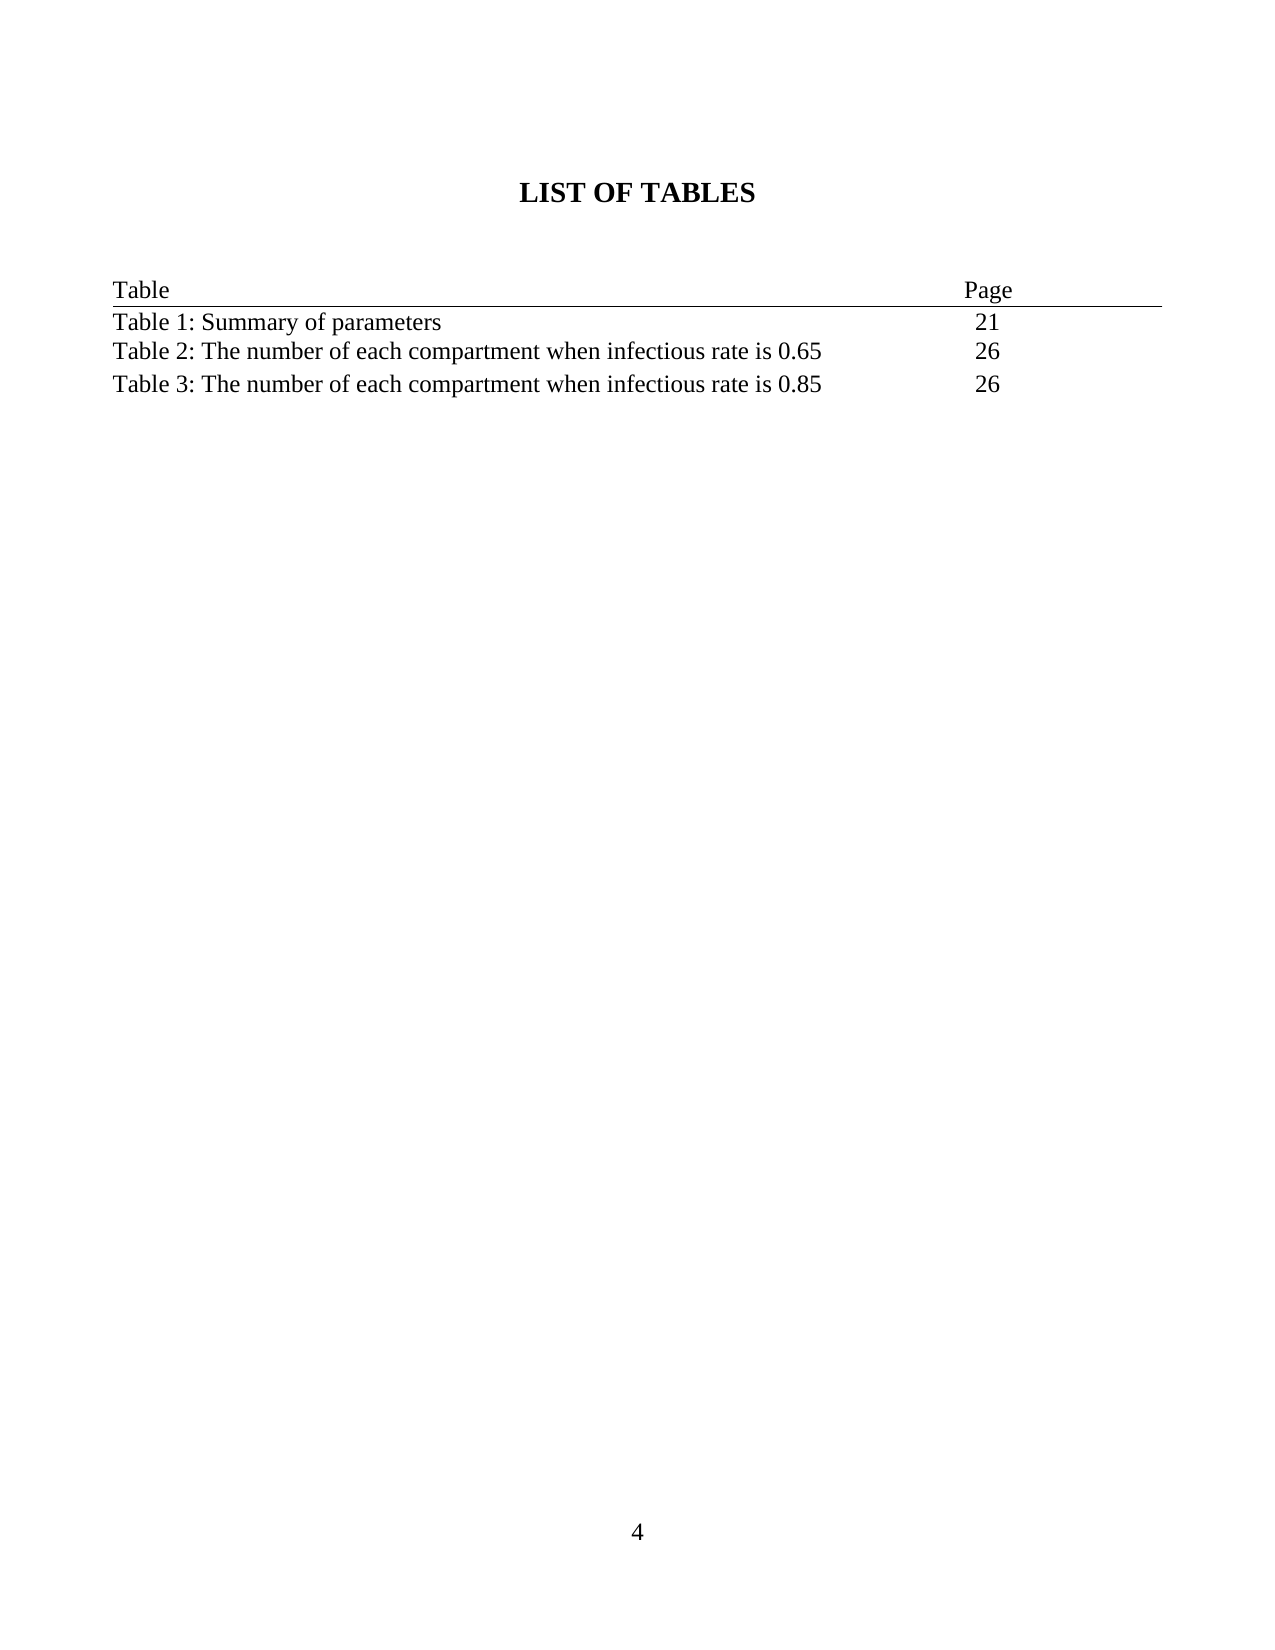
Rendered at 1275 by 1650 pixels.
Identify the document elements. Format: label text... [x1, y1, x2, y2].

subtitle LIST OF TABLES [112, 175, 1162, 208]
text Table 1: Summary of parameters 21 [112, 307, 1162, 336]
text Table 2: The number of each compartment when infectious rate is 0.65 26 [112, 336, 1162, 365]
title Table Page [112, 275, 1162, 307]
text Table 3: The number of each compartment when infectious rate is 0.85 26 [112, 369, 1162, 398]
